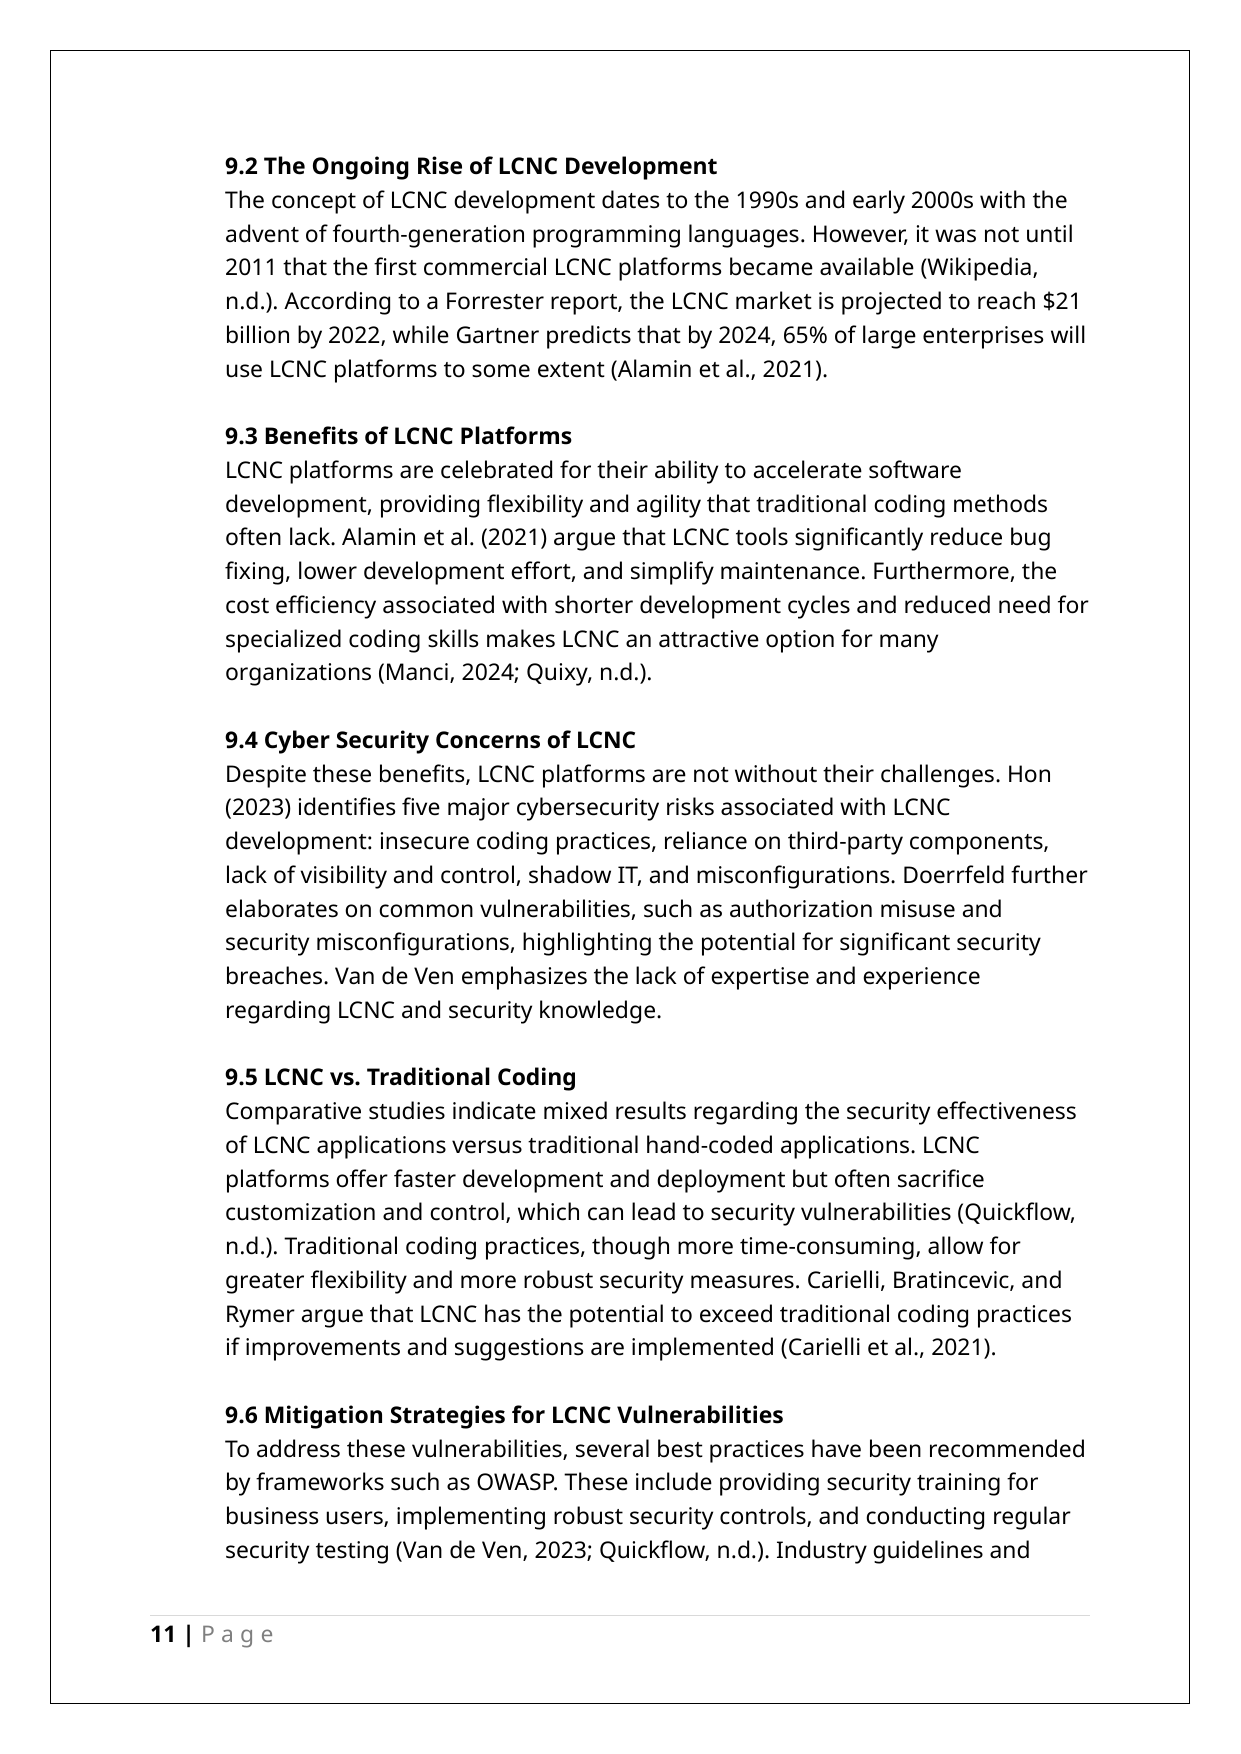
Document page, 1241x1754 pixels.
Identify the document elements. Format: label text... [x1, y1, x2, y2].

list 9.3 Benefits of LCNC Platforms [225, 420, 1090, 451]
list 9.2 The Ongoing Rise of LCNC Development [225, 150, 1090, 181]
list 9.4 Cyber Security Concerns of LCNC [225, 724, 1090, 755]
list 9.5 LCNC vs. Traditional Coding [225, 1061, 1090, 1092]
list LCNC platforms are celebrated for their ability to accelerate software development, providing flexibility and agility that traditional coding methods often lack. Alamin et al. (2021) argue that LCNC tools significantly reduce bug fixing, lower development effort, and simplify maintenance. Furthermore, the cost efficiency associated with shorter development cycles and reduced need for specialized coding skills makes LCNC an attractive option for many organizations (Manci, 2024; Quixy, n.d.). [225, 454, 1090, 687]
list Comparative studies indicate mixed results regarding the security effectiveness of LCNC applications versus traditional hand-coded applications. LCNC platforms offer faster development and deployment but often sacrifice customization and control, which can lead to security vulnerabilities (Quickflow, n.d.). Traditional coding practices, though more time-consuming, allow for greater flexibility and more robust security measures. Carielli, Bratincevic, and Rymer argue that LCNC has the potential to exceed traditional coding practices if improvements and suggestions are implemented (Carielli et al., 2021). [225, 1095, 1090, 1362]
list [225, 1432, 1090, 1565]
list The concept of LCNC development dates to the 1990s and early 2000s with the advent of fourth-generation programming languages. However, it was not until 2011 that the first commercial LCNC platforms became available (Wikipedia, n.d.). According to a Forrester report, the LCNC market is projected to reach $21 billion by 2022, while Gartner predicts that by 2024, 65% of large enterprises will use LCNC platforms to some extent (Alamin et al., 2021). [225, 184, 1090, 384]
list 9.6 Mitigation Strategies for LCNC Vulnerabilities [225, 1399, 1090, 1430]
list Despite these benefits, LCNC platforms are not without their challenges. Hon (2023) identifies five major cybersecurity risks associated with LCNC development: insecure coding practices, reliance on third-party components, lack of visibility and control, shadow IT, and misconfigurations. Doerrfeld further elaborates on common vulnerabilities, such as authorization misuse and security misconfigurations, highlighting the potential for significant security breaches. Van de Ven emphasizes the lack of expertise and experience regarding LCNC and security knowledge. [225, 757, 1090, 1025]
